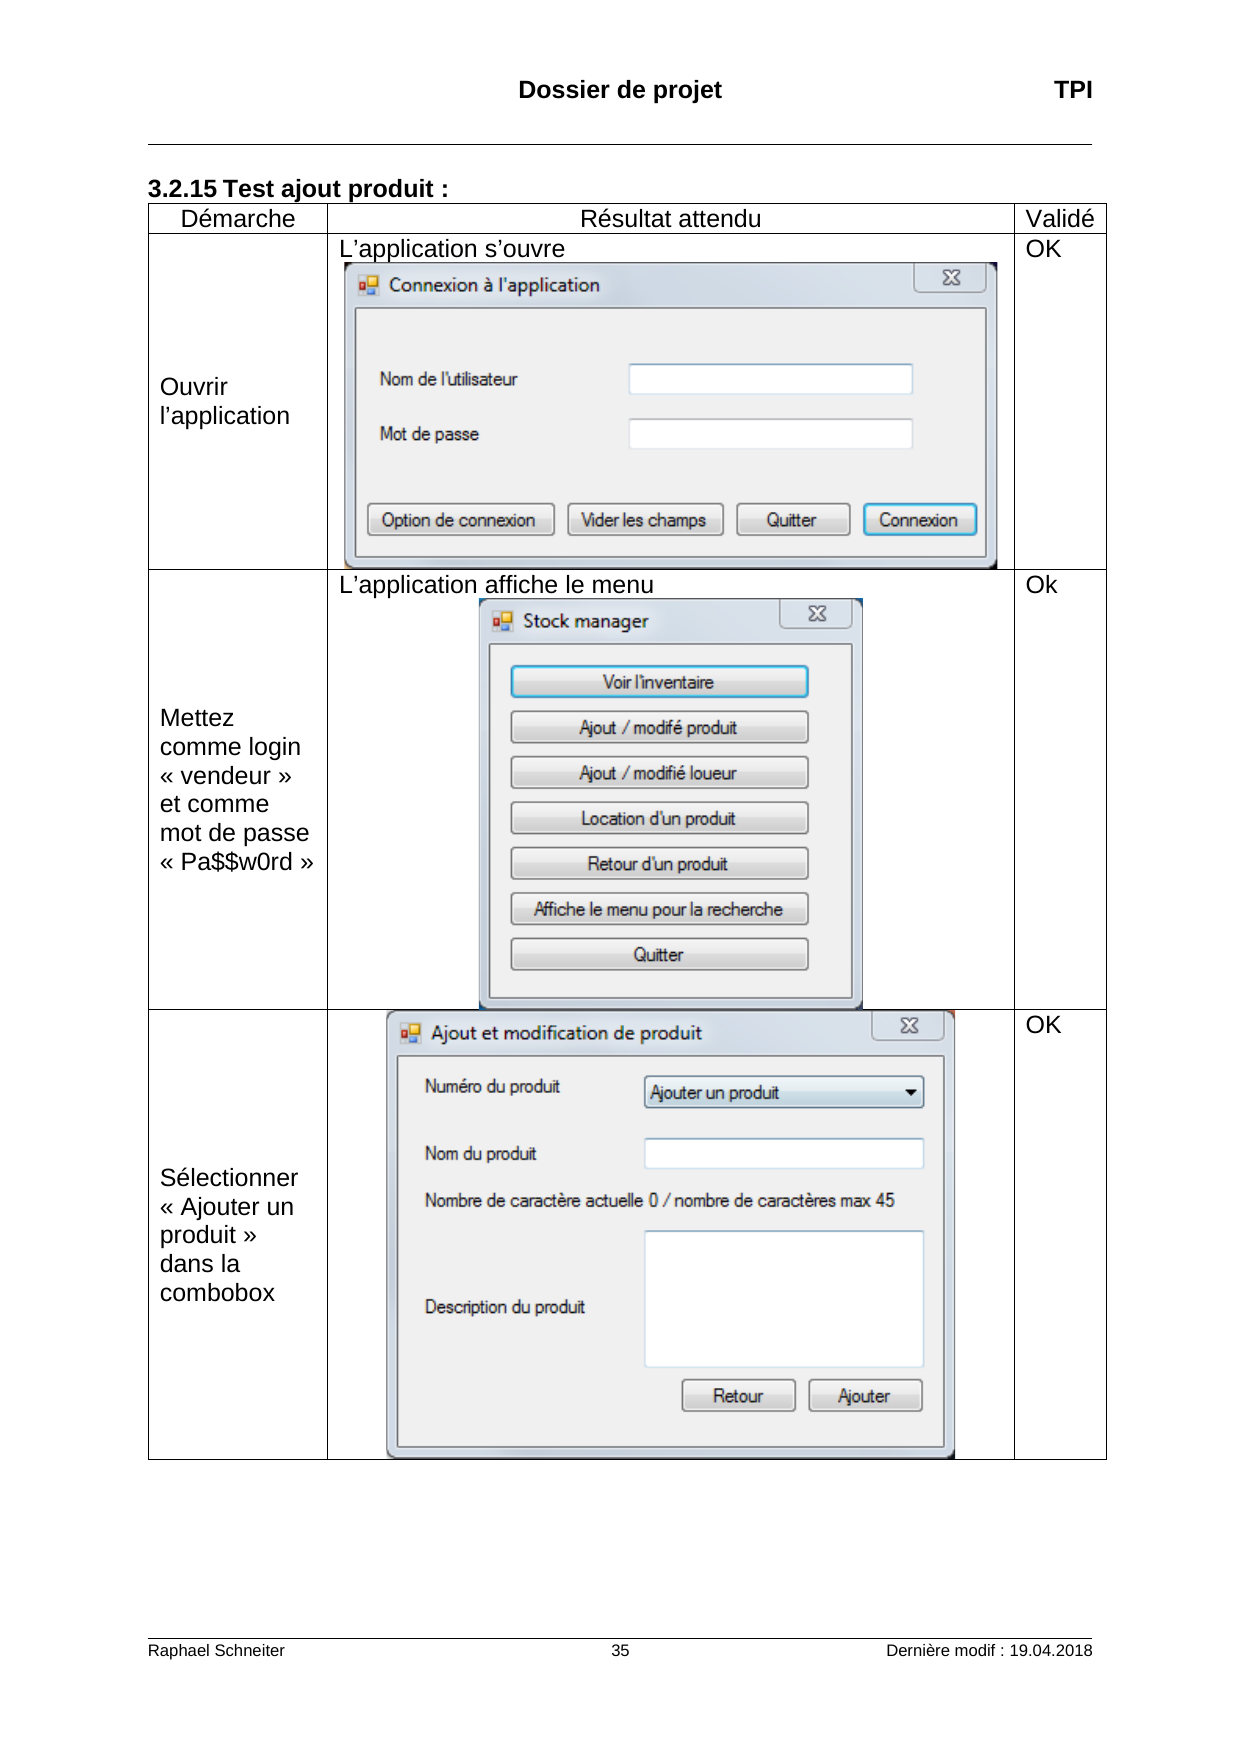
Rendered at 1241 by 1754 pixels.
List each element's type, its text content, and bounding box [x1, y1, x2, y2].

table_header Validé [1015, 204, 1106, 233]
table_cell OK [1015, 1010, 1106, 1459]
table_cell Mettez comme login « vendeur » et comme mot de passe « Pa$$w0rd » [149, 570, 327, 1009]
table_cell [328, 1010, 386, 1459]
picture [386, 598, 956, 1459]
table_cell [956, 1010, 1014, 1459]
table_cell L’application affiche le menu [328, 570, 1014, 1009]
table_cell OK [1015, 234, 1106, 569]
table_cell Ok [1015, 570, 1106, 1009]
table_cell Sélectionner « Ajouter un produit » dans la combobox [149, 1010, 327, 1459]
subtitle Test ajout produit : [148, 174, 1092, 203]
table_header Démarche [149, 204, 327, 233]
table_header Résultat attendu [328, 204, 1014, 233]
picture [344, 262, 998, 569]
table_cell Ouvrir l’application [149, 234, 327, 569]
table_cell L’application s’ouvre [328, 234, 1014, 569]
